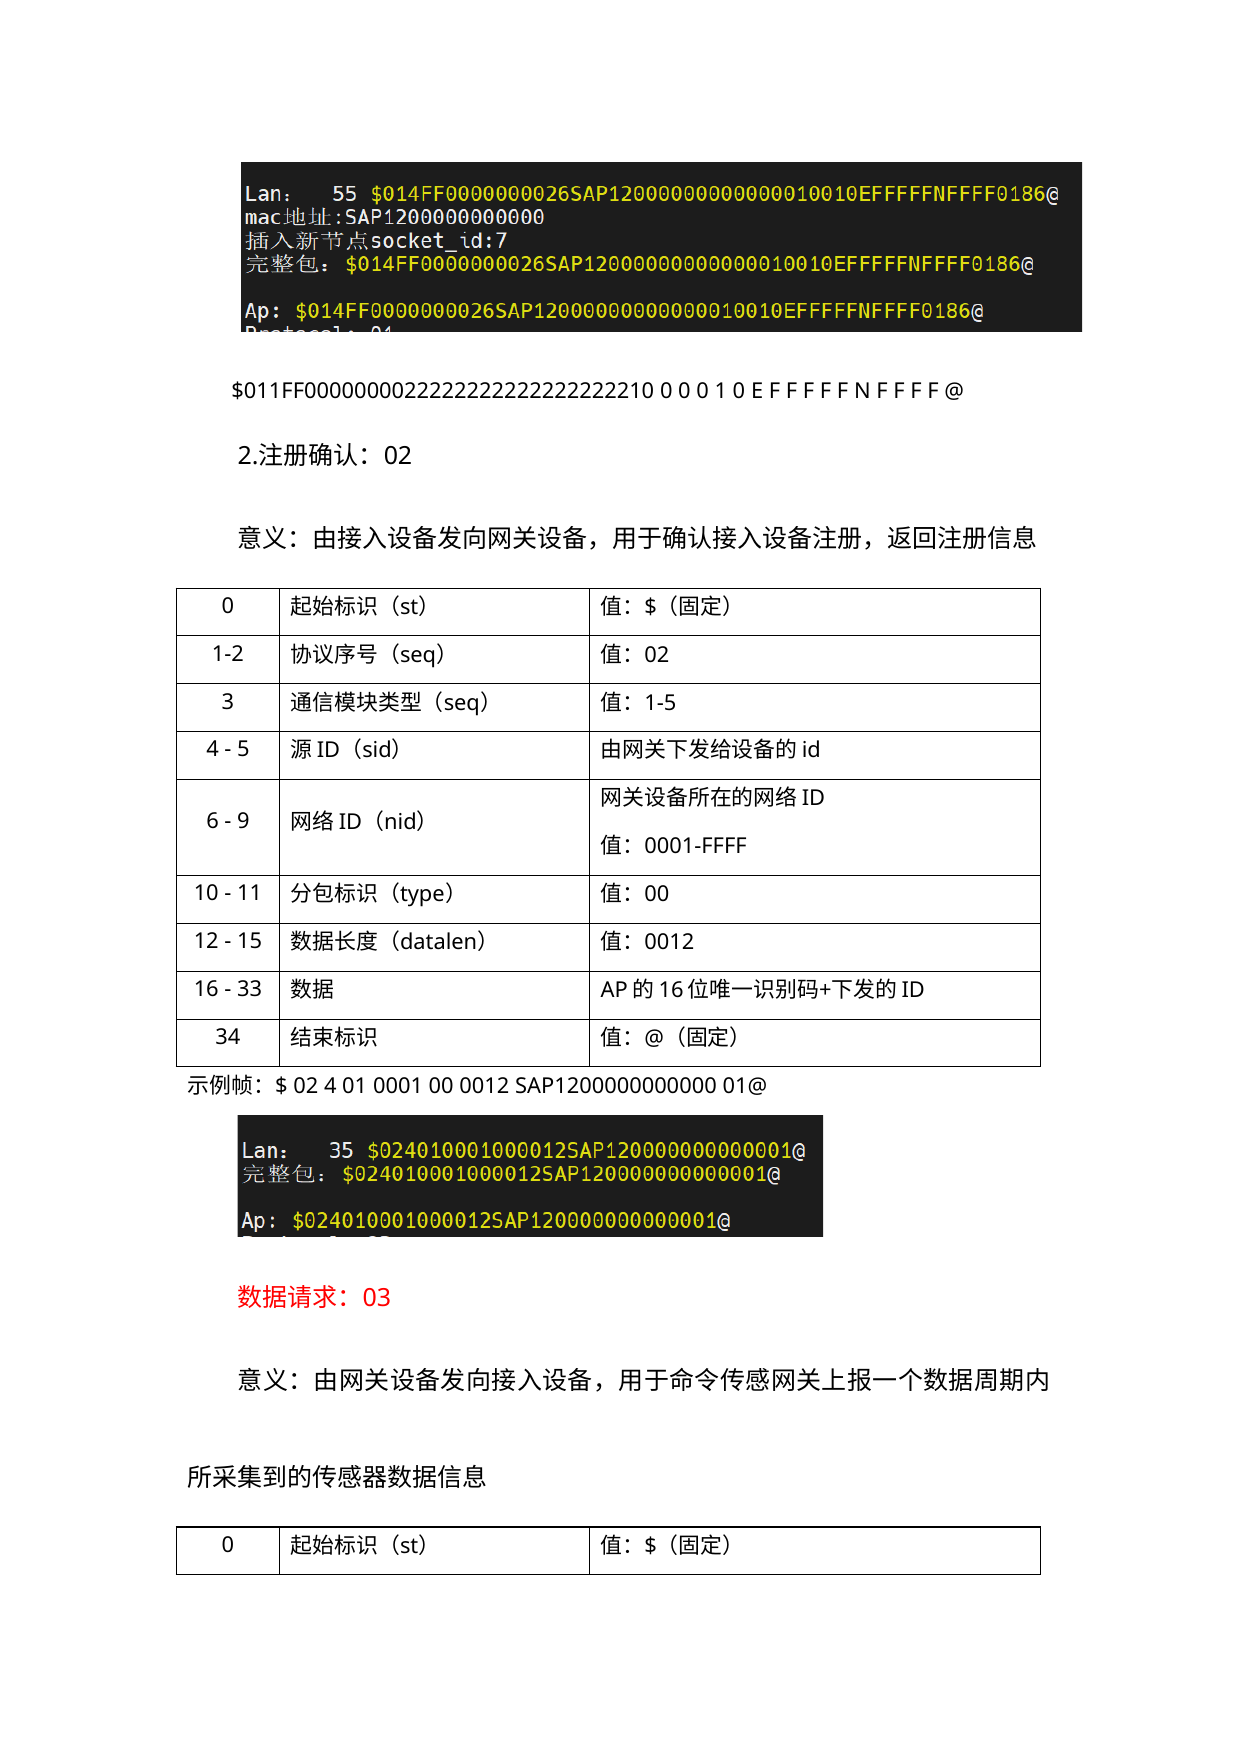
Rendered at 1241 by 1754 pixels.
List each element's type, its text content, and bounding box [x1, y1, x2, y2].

table_cell 6 - 9 [177, 780, 279, 875]
text 意义：由接入设备发向网关设备，用于确认接入设备注册，返回注册信息 [187, 504, 1053, 569]
table_cell 值：00 [590, 876, 1040, 923]
table_cell 由网关下发给设备的id [590, 732, 1040, 779]
table_header 0 [177, 589, 279, 635]
table_cell 3 [177, 684, 279, 731]
table_cell 16 - 33 [177, 972, 279, 1018]
table_header 起始标识（st） [280, 589, 589, 635]
table_cell AP的16位唯一识别码+下发的ID [590, 972, 1040, 1018]
table_cell 12 - 15 [177, 924, 279, 971]
text 示例帧：$ 02 4 01 0001 00 0012 SAP1200000000000 01@ [187, 1067, 1053, 1100]
table_header 值：$（固定） [590, 1528, 1040, 1574]
table_cell 34 [177, 1020, 279, 1066]
table_cell 源ID（sid） [280, 732, 589, 779]
table_header 值：$（固定） [590, 589, 1040, 635]
text 2.注册确认：02 [187, 421, 1053, 486]
table_cell 结束标识 [280, 1020, 589, 1066]
text 意义：由网关设备发向接入设备，用于命令传感网关上报一个数据周期内所采集到的传感器数据信息 [187, 1346, 1053, 1508]
table_cell 值：02 [590, 636, 1040, 683]
table_cell 数据长度（datalen） [280, 924, 589, 971]
table_cell 网络ID（nid） [280, 780, 589, 875]
table_cell 协议序号（seq） [280, 636, 589, 683]
text 数据请求：03 [187, 1263, 1053, 1328]
table_cell 值：0012 [590, 924, 1040, 971]
table_cell 值：@（固定） [590, 1020, 1040, 1066]
table_cell 数据 [280, 972, 589, 1018]
picture [237, 1115, 824, 1237]
table_header 0 [177, 1528, 279, 1574]
table_cell 网关设备所在的网络ID 值：0001-FFFF [590, 780, 1040, 875]
table_cell 4 - 5 [177, 732, 279, 779]
table_cell 10 - 11 [177, 876, 279, 923]
picture [237, 162, 1083, 332]
table_cell 通信模块类型（seq） [280, 684, 589, 731]
text $011FF0000000022222222222222222210 0 0 0 1 0 E F F F F F N F F F F @ [187, 374, 1053, 406]
table_cell 分包标识（type） [280, 876, 589, 923]
table_header 起始标识（st） [280, 1528, 589, 1574]
table_cell 值：1-5 [590, 684, 1040, 731]
table_cell 1-2 [177, 636, 279, 683]
